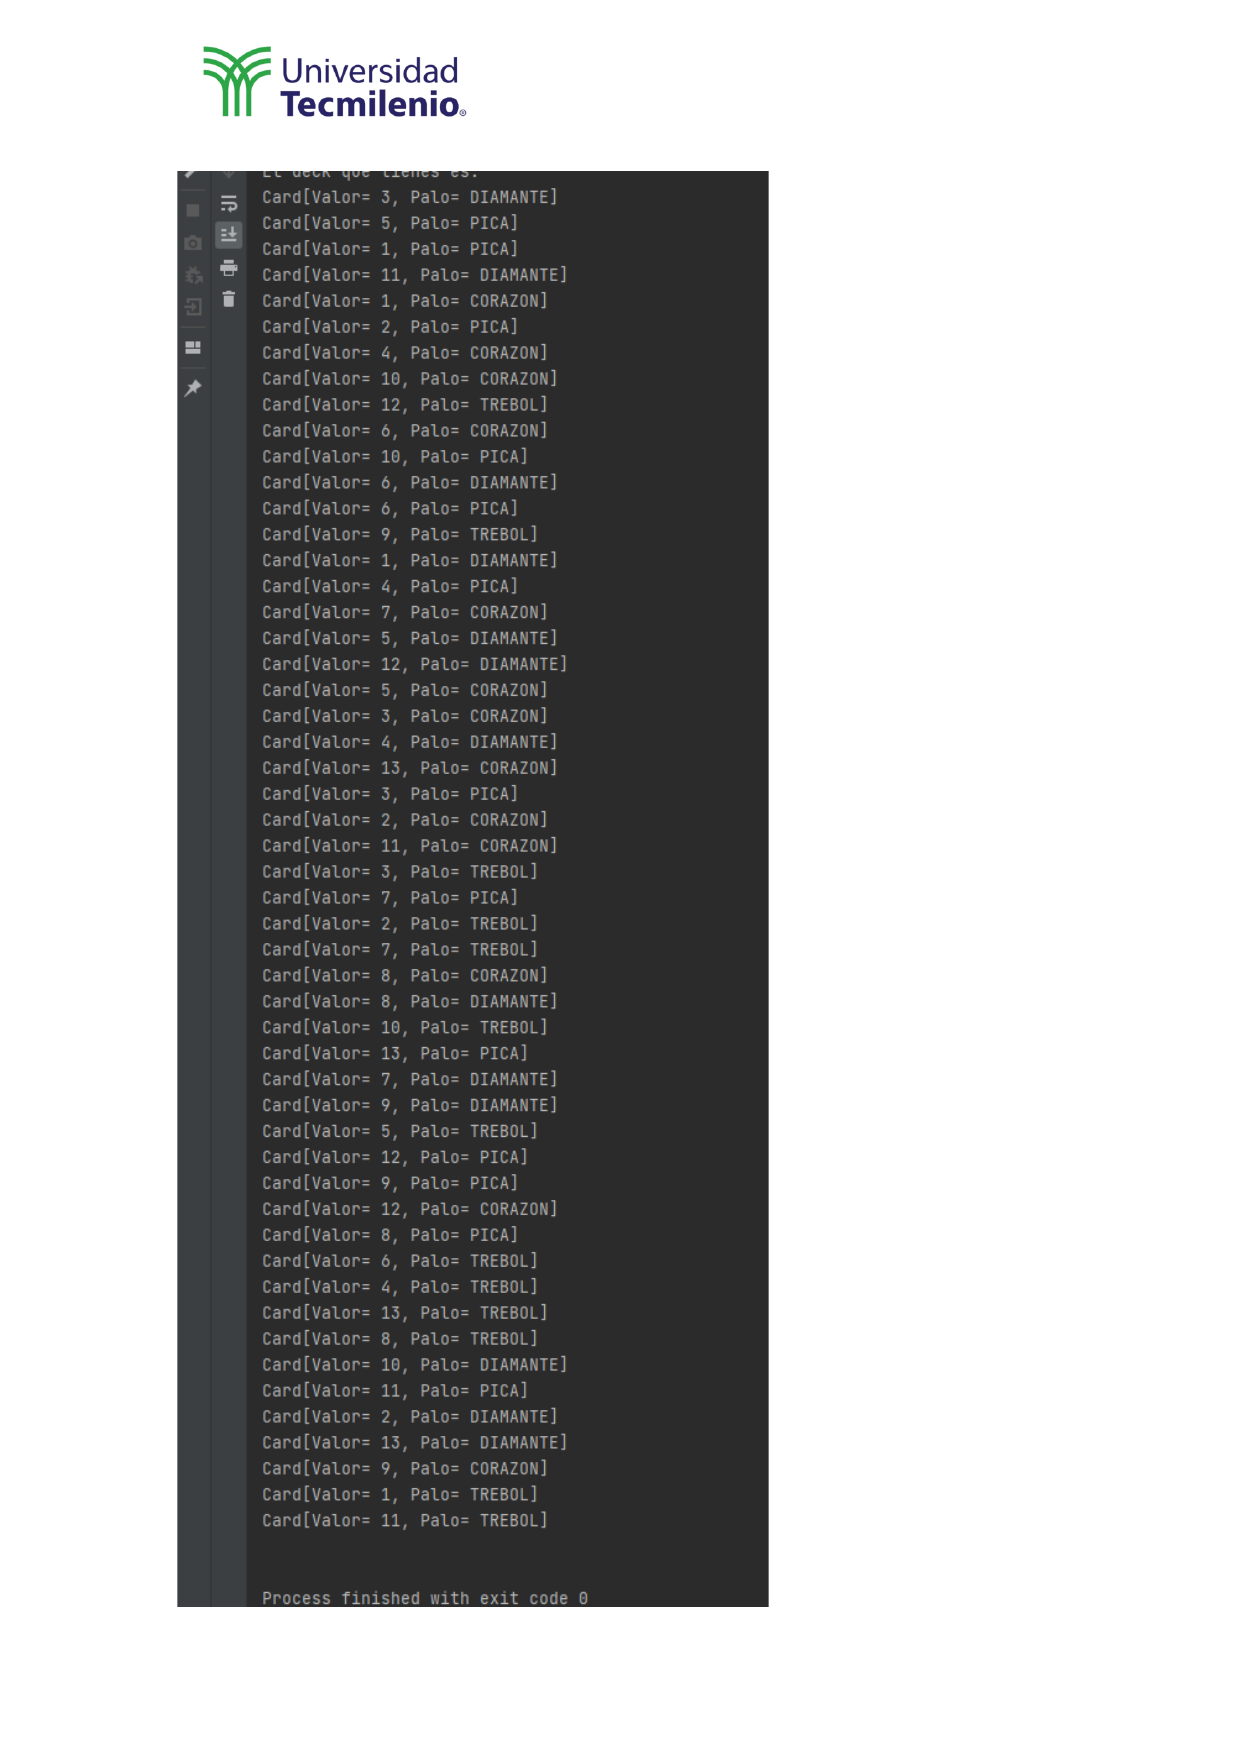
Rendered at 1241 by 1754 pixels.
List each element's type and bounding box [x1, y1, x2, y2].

picture [177, 171, 769, 1607]
picture [177, 14, 492, 157]
